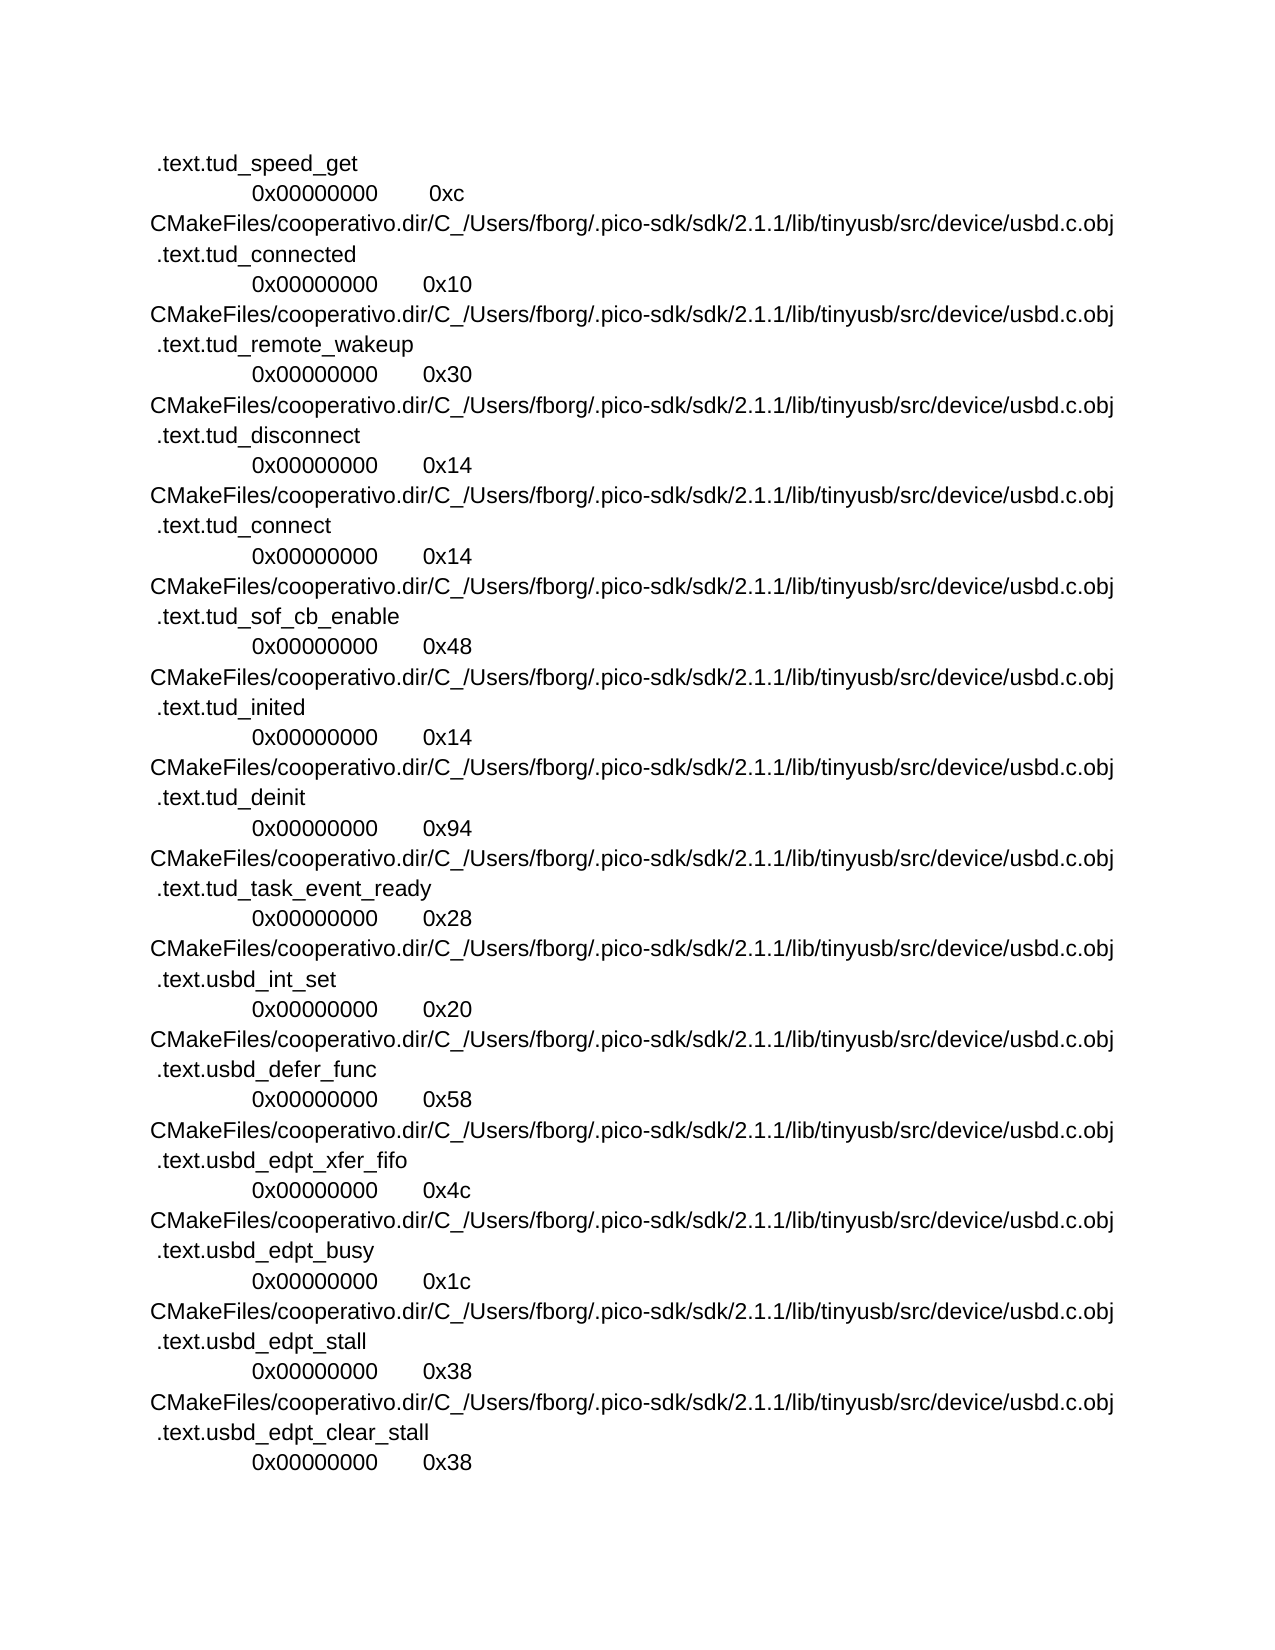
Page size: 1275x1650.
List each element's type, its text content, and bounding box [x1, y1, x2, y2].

text 0x00000000 0x4c CMakeFiles/cooperativo.dir/C_/Users/fborg/.pico-sdk/sdk/2.1.1/lib/tinyusb/src/device/usbd.c.obj [150, 1177, 1125, 1234]
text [150, 1449, 1125, 1475]
text .text.usbd_edpt_stall [150, 1328, 1125, 1354]
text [150, 1358, 1125, 1415]
text 0x00000000 0x28 CMakeFiles/cooperativo.dir/C_/Users/fborg/.pico-sdk/sdk/2.1.1/lib/tinyusb/src/device/usbd.c.obj [150, 905, 1125, 962]
text .text.usbd_edpt_busy [150, 1237, 1125, 1264]
text .text.usbd_edpt_xfer_fifo [150, 1147, 1125, 1173]
text .text.tud_connect [150, 512, 1125, 539]
text .text.tud_disconnect [150, 422, 1125, 448]
text 0x00000000 0x14 CMakeFiles/cooperativo.dir/C_/Users/fborg/.pico-sdk/sdk/2.1.1/lib/tinyusb/src/device/usbd.c.obj [150, 724, 1125, 781]
text 0x00000000 0x14 CMakeFiles/cooperativo.dir/C_/Users/fborg/.pico-sdk/sdk/2.1.1/lib/tinyusb/src/device/usbd.c.obj [150, 543, 1125, 599]
text 0x00000000 0x10 CMakeFiles/cooperativo.dir/C_/Users/fborg/.pico-sdk/sdk/2.1.1/lib/tinyusb/src/device/usbd.c.obj [150, 271, 1125, 327]
text 0x00000000 0x14 CMakeFiles/cooperativo.dir/C_/Users/fborg/.pico-sdk/sdk/2.1.1/lib/tinyusb/src/device/usbd.c.obj [150, 452, 1125, 509]
text 0x00000000 0x30 CMakeFiles/cooperativo.dir/C_/Users/fborg/.pico-sdk/sdk/2.1.1/lib/tinyusb/src/device/usbd.c.obj [150, 361, 1125, 418]
text .text.usbd_defer_func [150, 1056, 1125, 1083]
text 0x00000000 0x48 CMakeFiles/cooperativo.dir/C_/Users/fborg/.pico-sdk/sdk/2.1.1/lib/tinyusb/src/device/usbd.c.obj [150, 633, 1125, 690]
text .text.usbd_edpt_clear_stall [150, 1419, 1125, 1445]
text .text.tud_task_event_ready [150, 875, 1125, 901]
text .text.tud_sof_cb_enable [150, 603, 1125, 629]
text .text.tud_connected [150, 241, 1125, 267]
text 0x00000000 0x1c CMakeFiles/cooperativo.dir/C_/Users/fborg/.pico-sdk/sdk/2.1.1/lib/tinyusb/src/device/usbd.c.obj [150, 1268, 1125, 1324]
text 0x00000000 0x20 CMakeFiles/cooperativo.dir/C_/Users/fborg/.pico-sdk/sdk/2.1.1/lib/tinyusb/src/device/usbd.c.obj [150, 996, 1125, 1052]
text .text.tud_remote_wakeup [150, 331, 1125, 358]
text .text.usbd_int_set [150, 966, 1125, 992]
text .text.tud_deinit [150, 784, 1125, 811]
text .text.tud_speed_get [150, 150, 1125, 176]
text .text.tud_inited [150, 694, 1125, 720]
text 0x00000000 0xc CMakeFiles/cooperativo.dir/C_/Users/fborg/.pico-sdk/sdk/2.1.1/lib/tinyusb/src/device/usbd.c.obj [150, 180, 1125, 237]
text 0x00000000 0x94 CMakeFiles/cooperativo.dir/C_/Users/fborg/.pico-sdk/sdk/2.1.1/lib/tinyusb/src/device/usbd.c.obj [150, 814, 1125, 871]
text 0x00000000 0x58 CMakeFiles/cooperativo.dir/C_/Users/fborg/.pico-sdk/sdk/2.1.1/lib/tinyusb/src/device/usbd.c.obj [150, 1086, 1125, 1143]
